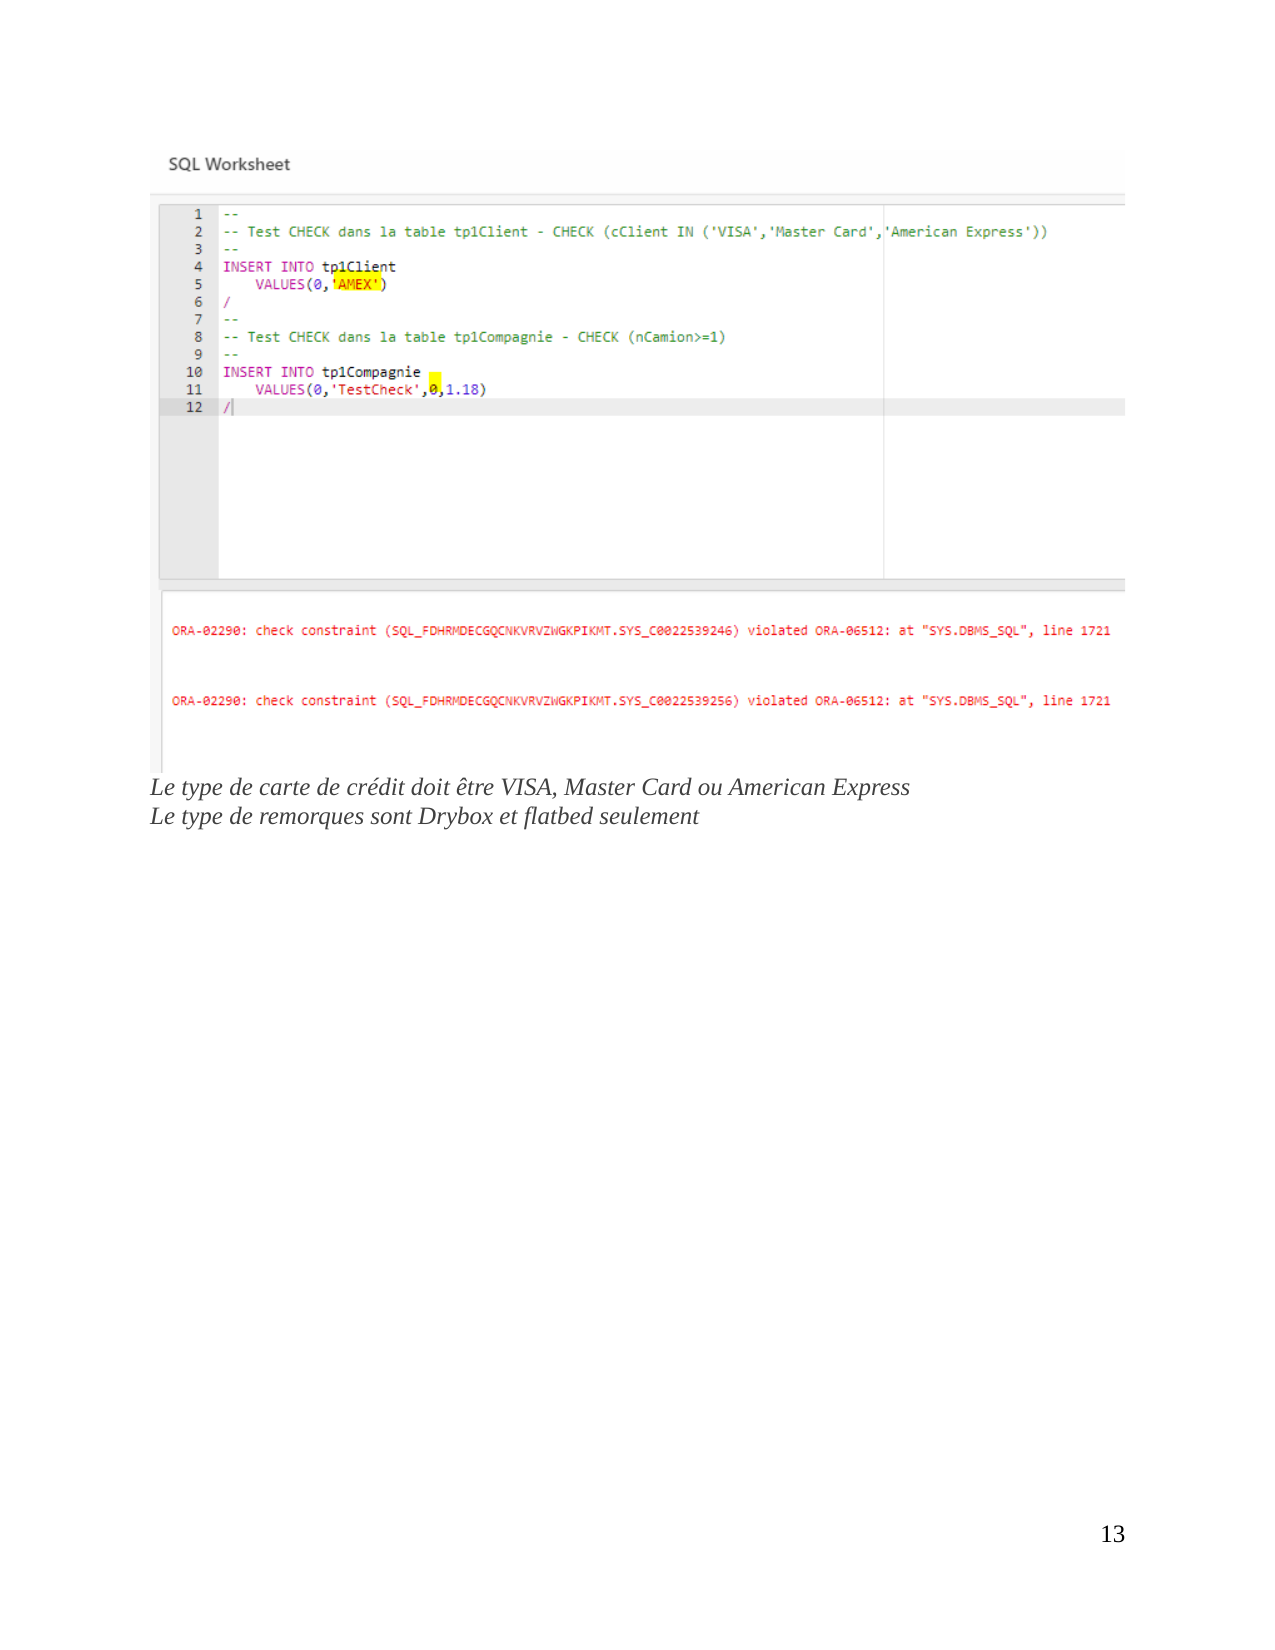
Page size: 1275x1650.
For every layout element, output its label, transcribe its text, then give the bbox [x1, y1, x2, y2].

text Le type de carte de crédit doit être VISA, Master Card ou American Express [150, 773, 1125, 801]
text Le type de remorques sont Drybox et flatbed seulement [150, 801, 1125, 830]
picture [150, 150, 1125, 773]
